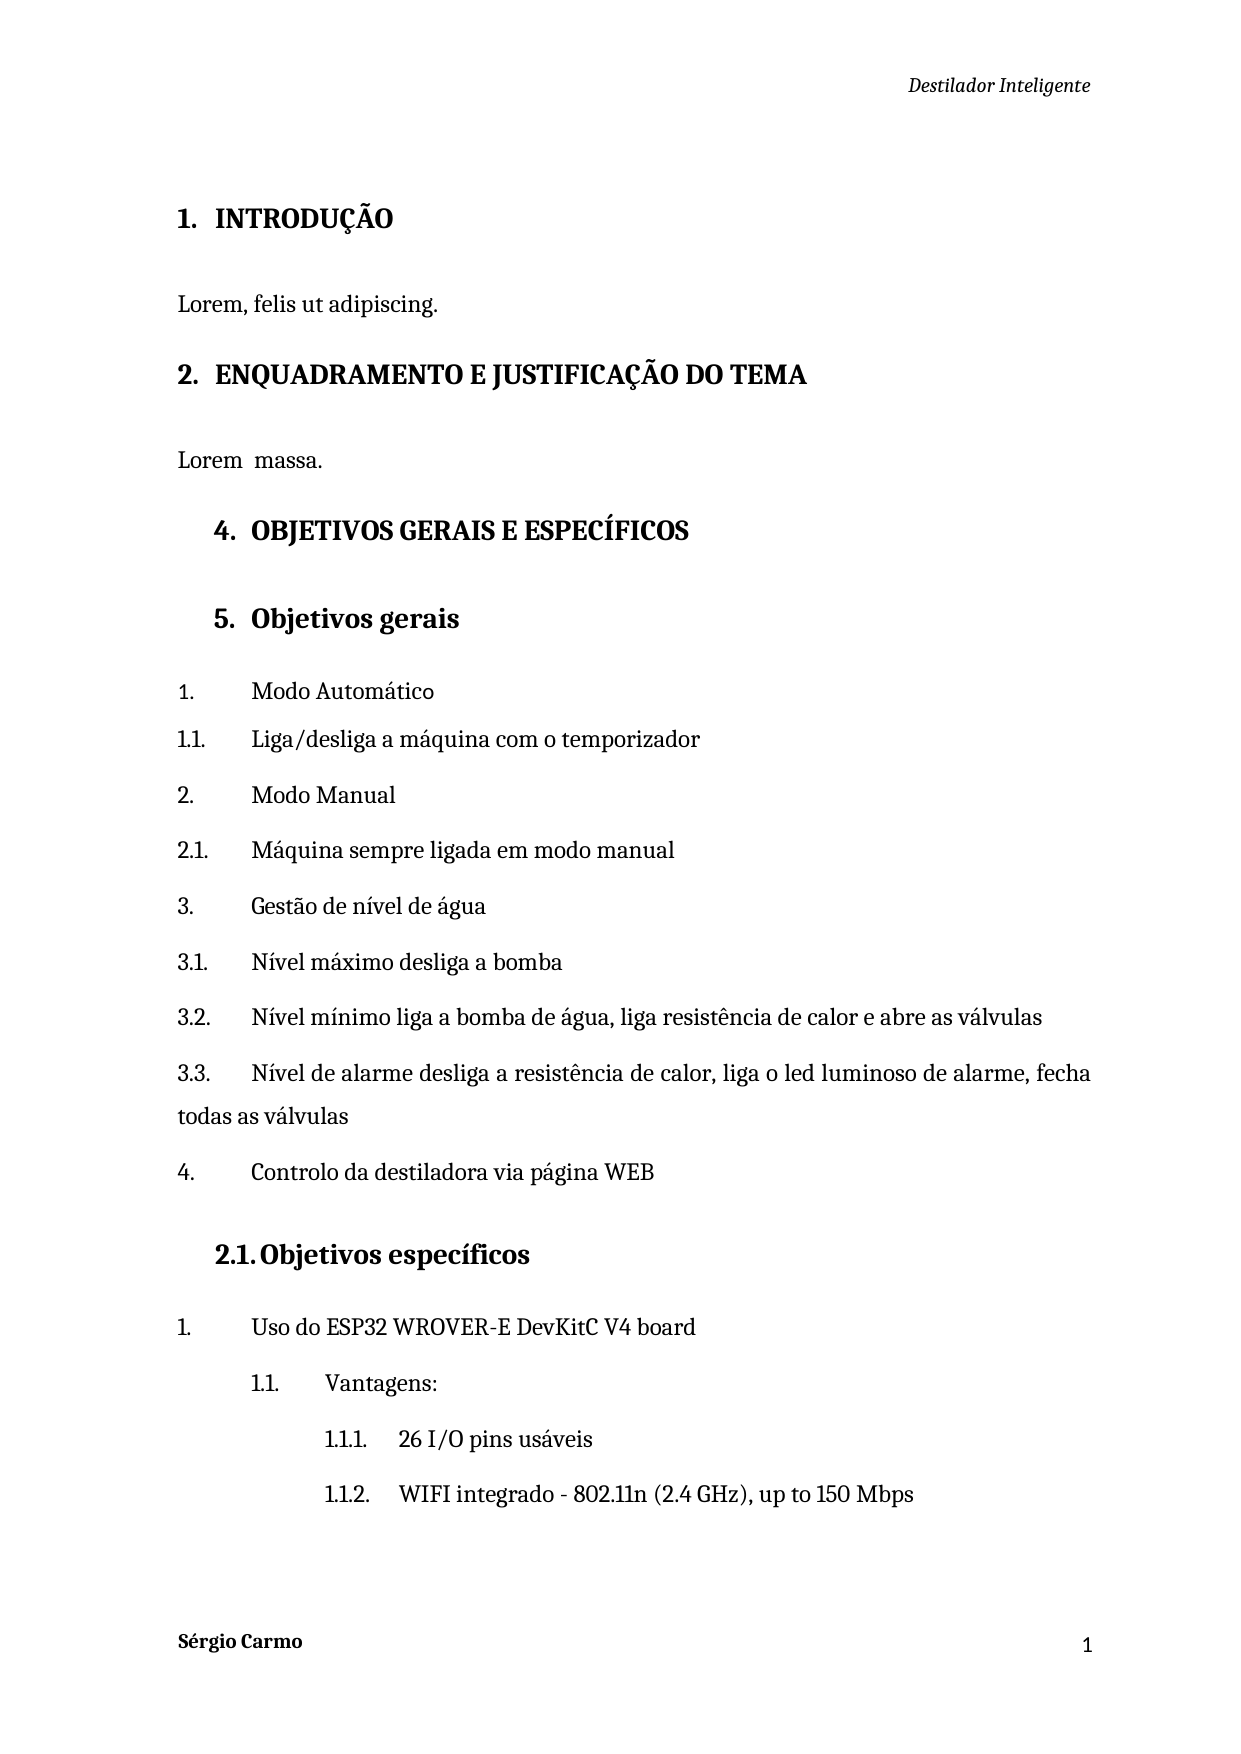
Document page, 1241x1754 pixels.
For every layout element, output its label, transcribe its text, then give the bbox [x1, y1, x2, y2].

text Objetivos gerais [213, 602, 1092, 635]
text 3.2. Nível mínimo liga a bomba de água, liga resistência de calor e abre as válvulas [177, 1003, 1092, 1032]
text Lorem, felis ut adipiscing. [177, 290, 1092, 319]
list Objetivos específicos [215, 1238, 1092, 1272]
text 3.3. Nível de alarme desliga a resistência de calor, liga o led luminoso de alarme, fecha todas as válvulas [177, 1059, 1092, 1131]
text Objetivos Gerais e Específicos [213, 514, 1092, 548]
text 1.1. Liga/desliga a máquina com o temporizador [177, 725, 1092, 754]
text Lorem massa. [177, 446, 1092, 475]
text 1.1.2. WIFI integrado - 802.11n (2.4 GHz), up to 150 Mbps [325, 1480, 1092, 1509]
list INTRODUÇÃO [177, 202, 1092, 236]
text 4. Controlo da destiladora via página WEB [177, 1157, 1092, 1186]
text 1. Modo Automático [177, 677, 1092, 706]
text 1.1. Vantagens: [177, 1369, 1092, 1398]
text 2.1. Máquina sempre ligada em modo manual [177, 836, 1092, 865]
list Enquadramento e Justificação do Tema [177, 358, 1092, 392]
text 3. Gestão de nível de água [177, 892, 1092, 921]
text 1. Uso do ESP32 WROVER-E DevKitC V4 board [177, 1313, 1092, 1342]
text 1.1.1. 26 I/O pins usáveis [325, 1424, 1092, 1453]
text 3.1. Nível máximo desliga a bomba [177, 947, 1092, 976]
text 2. Modo Manual [177, 781, 1092, 809]
